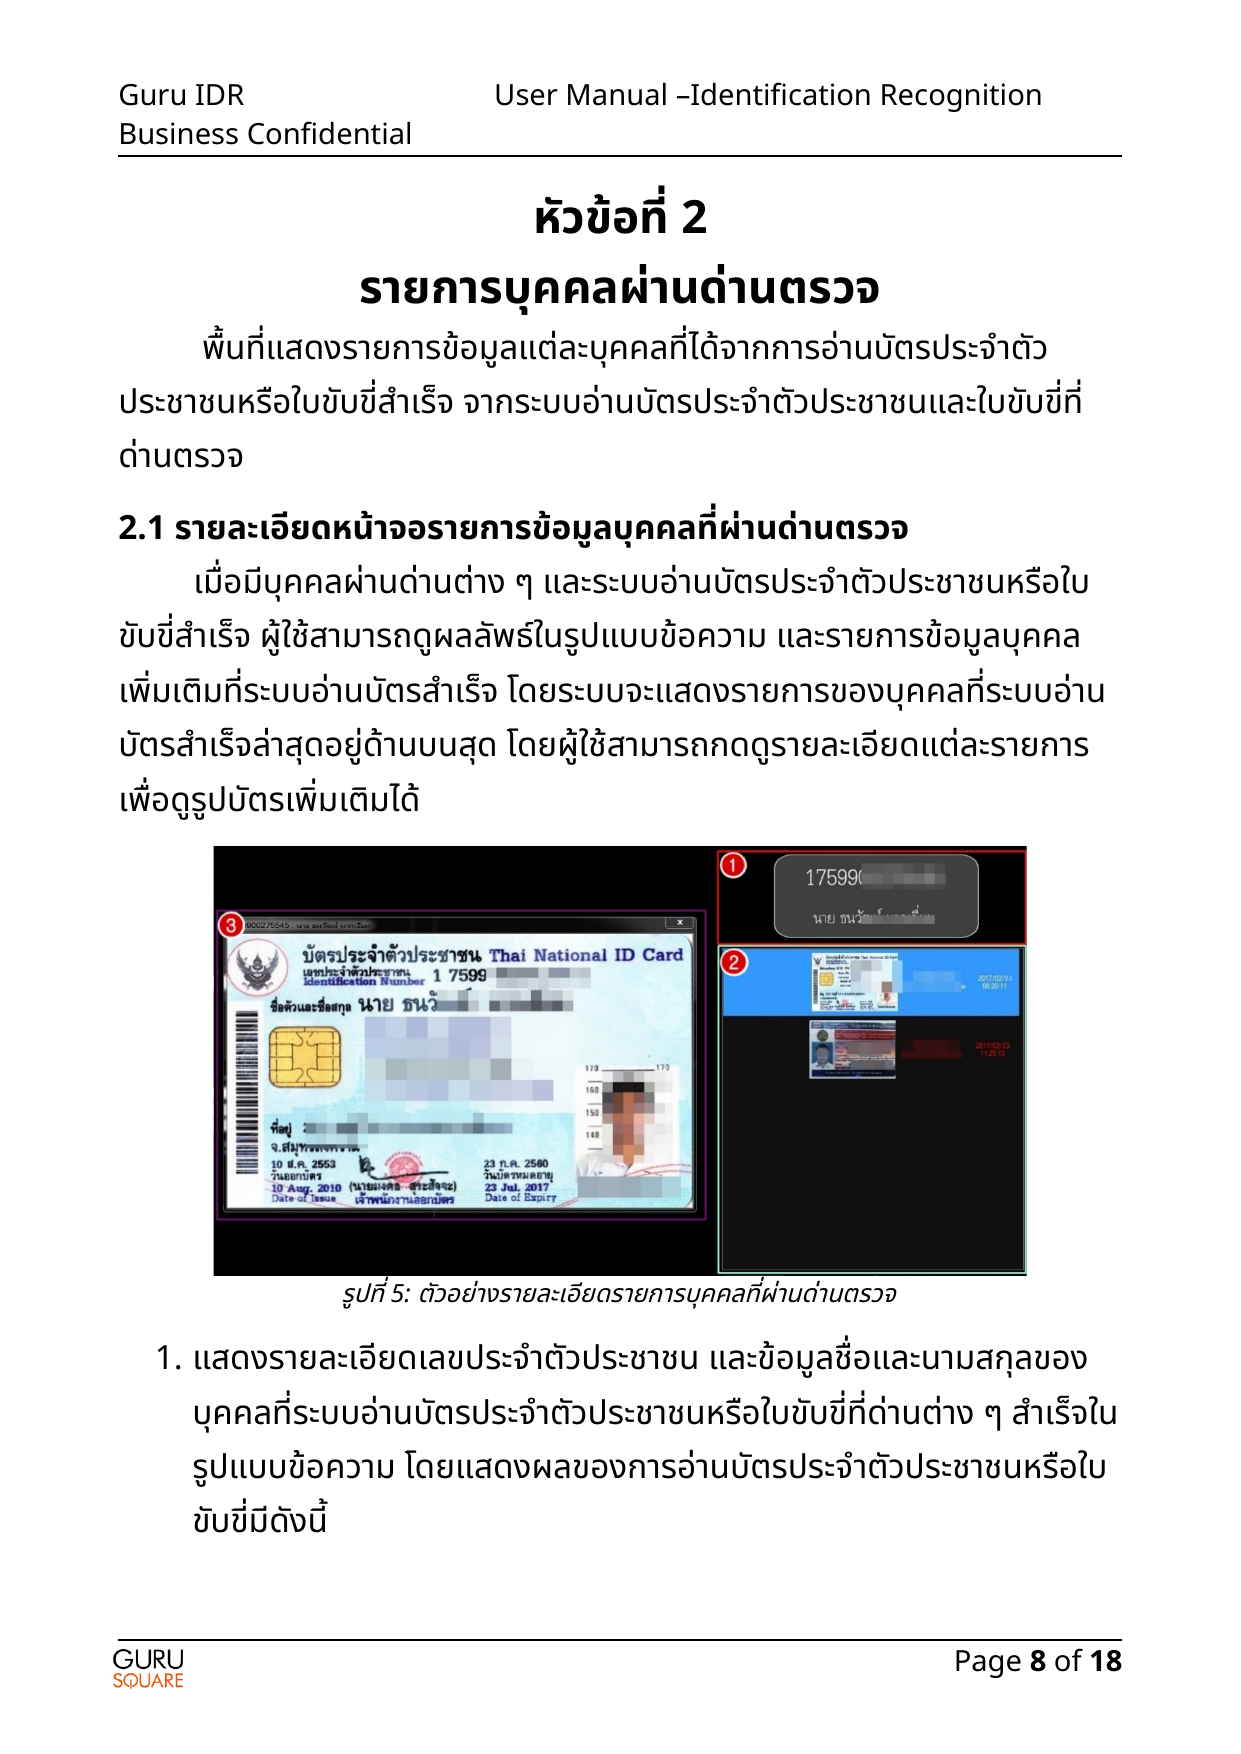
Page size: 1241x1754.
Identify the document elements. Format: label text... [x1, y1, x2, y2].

subtitle รายการบุคคลผ่านด่านตรวจ [118, 254, 1122, 324]
text พื้นที่แสดงรายการข้อมูลแต่ละบุคคลที่ได้จากการอ่านบัตรประจำตัวประชาชนหรือใบขับขี่สำเร็จ จากระบบอ่านบัตรประจำตัวประชาชนและใบขับขี่ที่ด่านตรวจ [118, 324, 1122, 483]
picture [111, 1646, 186, 1690]
text เมื่อมีบุคคลผ่านด่านต่าง ๆ และระบบอ่านบัตรประจำตัวประชาชนหรือใบขับขี่สำเร็จ ผู้ใช้สามารถดูผลลัพธ์ในรูปแบบข้อความ และรายการข้อมูลบุคคลเพิ่มเติมที่ระบบอ่านบัตรสำเร็จ โดยระบบจะแสดงรายการของบุคคลที่ระบบอ่านบัตรสำเร็จล่าสุดอยู่ด้านบนสุด โดยผู้ใช้สามารถกดดูรายละเอียดแต่ละรายการเพื่อดูรูปบัตรเพิ่มเติมได้ [118, 558, 1122, 826]
subtitle 2.1 รายละเอียดหน้าจอรายการข้อมูลบุคคลที่ผ่านด่านตรวจ [118, 503, 1122, 554]
text รูปที่ 5: ตัวอย่างรายละเอียดรายการบุคคลที่ผ่านด่านตรวจ [118, 1275, 1122, 1313]
subtitle หัวข้อที่ 2 [118, 185, 1122, 254]
list แสดงรายละเอียดเลขประจำตัวประชาชน และข้อมูลชื่อและนามสกุลของบุคคลที่ระบบอ่านบัตรประจำตัวประชาชนหรือใบขับขี่ที่ด่านต่าง ๆ สำเร็จในรูปแบบข้อความ โดยแสดงผลของการอ่านบัตรประจำตัวประชาชนหรือใบขับขี่มีดังนี้ [154, 1334, 1122, 1548]
picture [213, 846, 1027, 1276]
